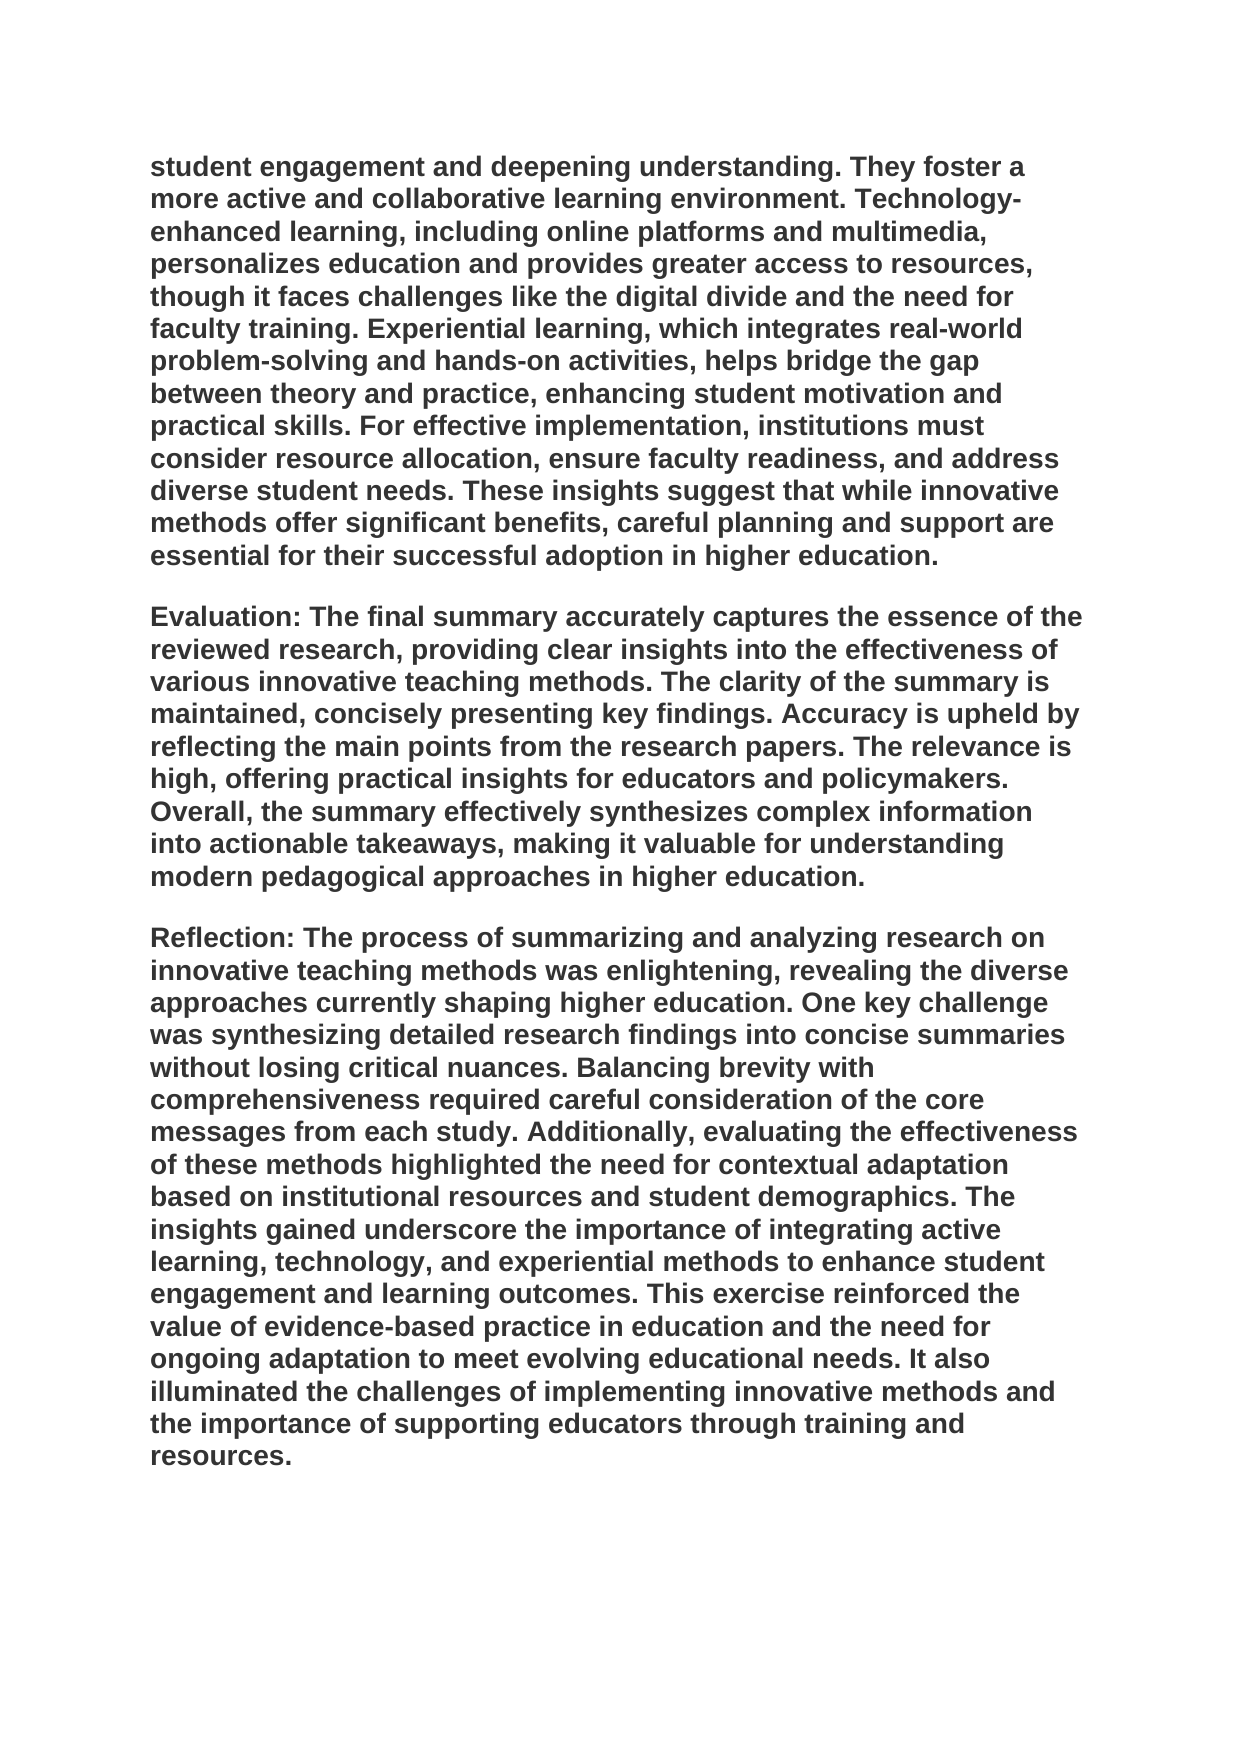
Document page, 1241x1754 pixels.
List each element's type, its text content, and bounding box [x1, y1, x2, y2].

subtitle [150, 1144, 1090, 1598]
subtitle Iteration 2: Expand on the challenges related to technology-enhanced learning and compare them with the benefits of experiential learning. Summarize key findings from research papers on these topics and their implications for higher education. [150, 150, 1090, 279]
subtitle Insights and Applications : Active learning methods, such as group discussions and interactive simulations, are effective in increasing student engagement and deepening understanding. They foster a more active and collaborative learning environment. Technology-enhanced learning, including online platforms and multimedia, personalizes education and provides greater access to resources, though it faces challenges like the digital divide and the need for faculty training. Experiential learning, which integrates real-world problem-solving and hands-on activities, helps bridge the gap between theory and practice, enhancing student motivation and practical skills. For effective implementation, institutions must consider resource allocation, ensure faculty readiness, and address diverse student needs. These insights suggest that while innovative methods offer significant benefits, careful planning and support are essential for their successful adoption in higher education. [150, 309, 1090, 795]
subtitle Evaluation: The final summary accurately captures the essence of the reviewed research, providing clear insights into the effectiveness of various innovative teaching methods. The clarity of the summary is maintained, concisely presenting key findings. Accuracy is upheld by reflecting the main points from the research papers. The relevance is high, offering practical insights for educators and policymakers. Overall, the summary effectively synthesizes complex information into actionable takeaways, making it valuable for understanding modern pedagogical approaches in higher education. [150, 824, 1090, 1115]
